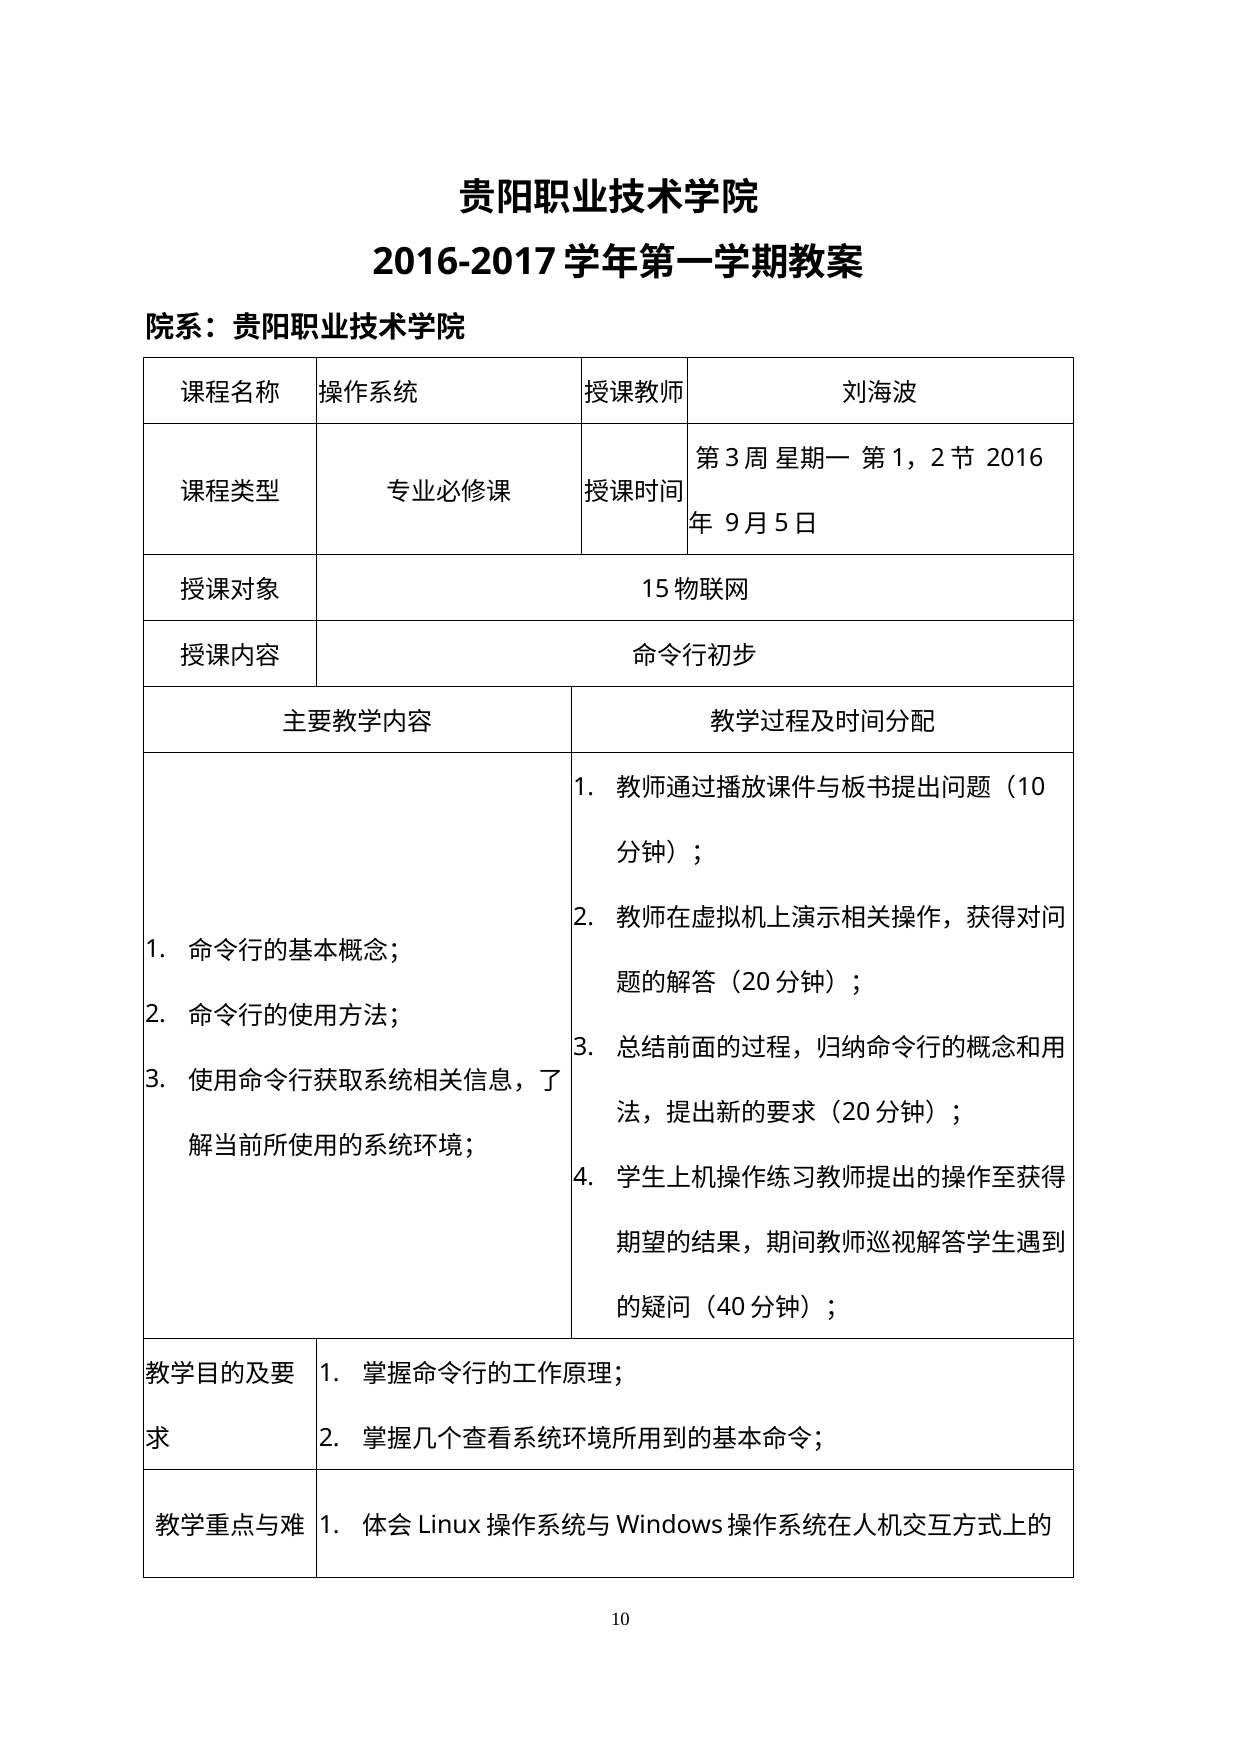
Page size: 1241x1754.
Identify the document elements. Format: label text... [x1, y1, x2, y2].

table_cell 教学重点与难点 [144, 1470, 316, 1577]
table_cell 授课对象 [144, 555, 316, 620]
table_cell 命令行初步 [317, 621, 1073, 686]
table_cell 课程类型 [144, 424, 316, 554]
table_cell 授课内容 [144, 621, 316, 686]
table_header 贵阳职业技术学院 2016-2017学年第一学期教案 [143, 162, 1073, 292]
table_cell 教学目的及要求 [144, 1339, 316, 1469]
table_cell 专业必修课 [317, 424, 581, 554]
table_cell 课程名称 [144, 358, 316, 423]
table_cell 授课教师 [582, 358, 687, 423]
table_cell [317, 1470, 1073, 1577]
table_cell 刘海波 [688, 358, 1073, 423]
table_cell 教学过程及时间分配 [572, 687, 1073, 752]
table_cell 教师通过播放课件与板书提出问题（10分钟）； 教师在虚拟机上演示相关操作，获得对问题的解答（20分钟）； 总结前面的过程，归纳命令行的概念和用法，提出新的要求（20分钟）； 学生上机操作练习教师提出的操作至获得期望的结果，期间教师巡视解答学生遇到的疑问（40分钟）； [572, 753, 1073, 1338]
table_cell 授课时间 [582, 424, 687, 554]
table_cell 15物联网 [317, 555, 1073, 620]
table_cell 操作系统 [317, 358, 581, 423]
table_cell 院系：贵阳职业技术学院 [143, 292, 1073, 357]
table_cell 命令行的基本概念； 命令行的使用方法； 使用命令行获取系统相关信息，了解当前所使用的系统环境； [144, 753, 571, 1338]
table_cell 主要教学内容 [144, 687, 571, 752]
table_cell 第3周 星期一 第1，2节 2016年 9月5日 [688, 424, 1073, 554]
table_cell 掌握命令行的工作原理； 掌握几个查看系统环境所用到的基本命令； [317, 1339, 1073, 1469]
